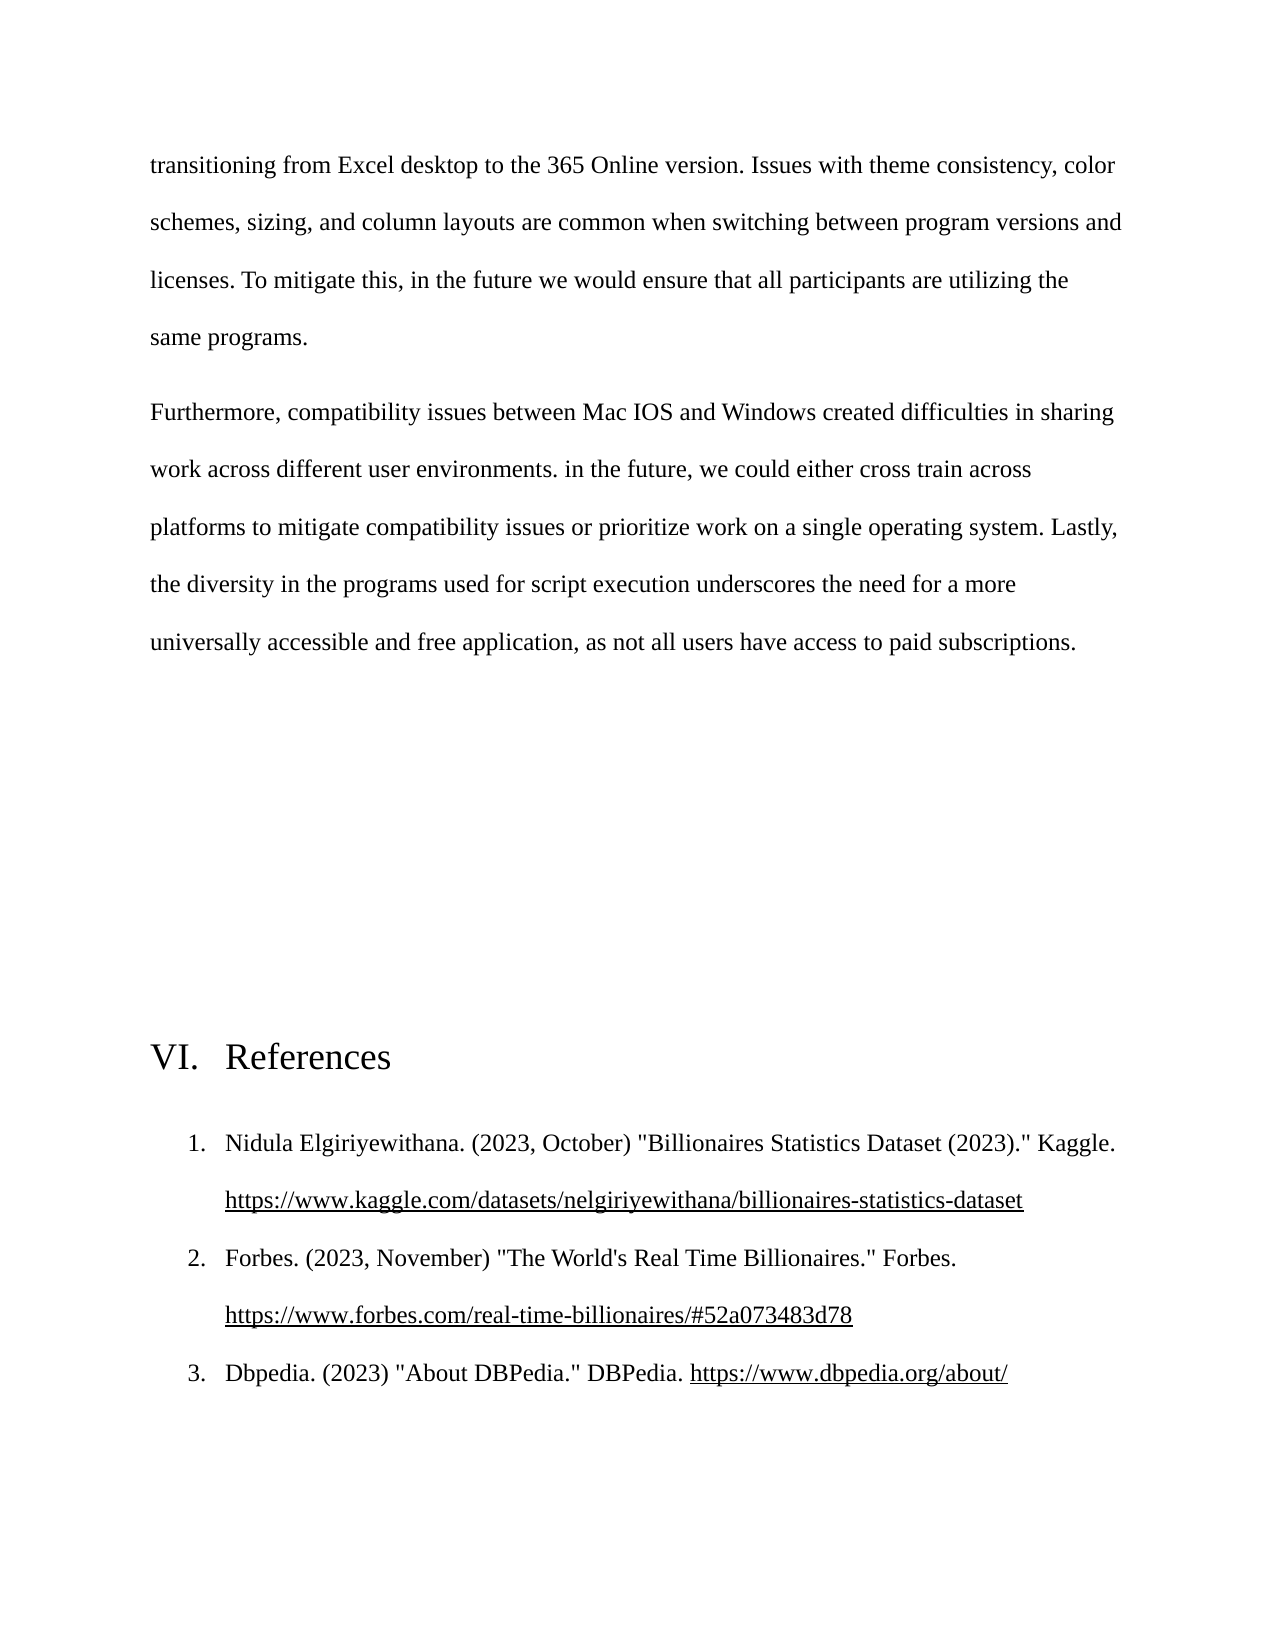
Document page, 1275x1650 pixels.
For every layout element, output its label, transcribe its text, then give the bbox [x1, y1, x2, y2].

text Furthermore, compatibility issues between Mac IOS and Windows created difficulties in sharing work across different user environments. in the future, we could either cross train across platforms to mitigate compatibility issues or prioritize work on a single operating system. Lastly, the diversity in the programs used for script execution underscores the need for a more universally accessible and free application, as not all users have access to paid subscriptions. [150, 397, 1125, 655]
list Dbpedia. (2023) "About DBPedia." DBPedia. https://www.dbpedia.org/about/ [187, 1358, 1125, 1387]
list References [150, 1035, 1125, 1078]
list Nidula Elgiriyewithana. (2023, October) "Billionaires Statistics Dataset (2023)." Kaggle. https://www.kaggle.com/datasets/nelgiriyewithana/billionaires-statistics-dataset [187, 1128, 1125, 1214]
list Forbes. (2023, November) "The World's Real Time Billionaires." Forbes. https://www.forbes.com/real-time-billionaires/#52a073483d78 [187, 1243, 1125, 1329]
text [150, 150, 1125, 351]
